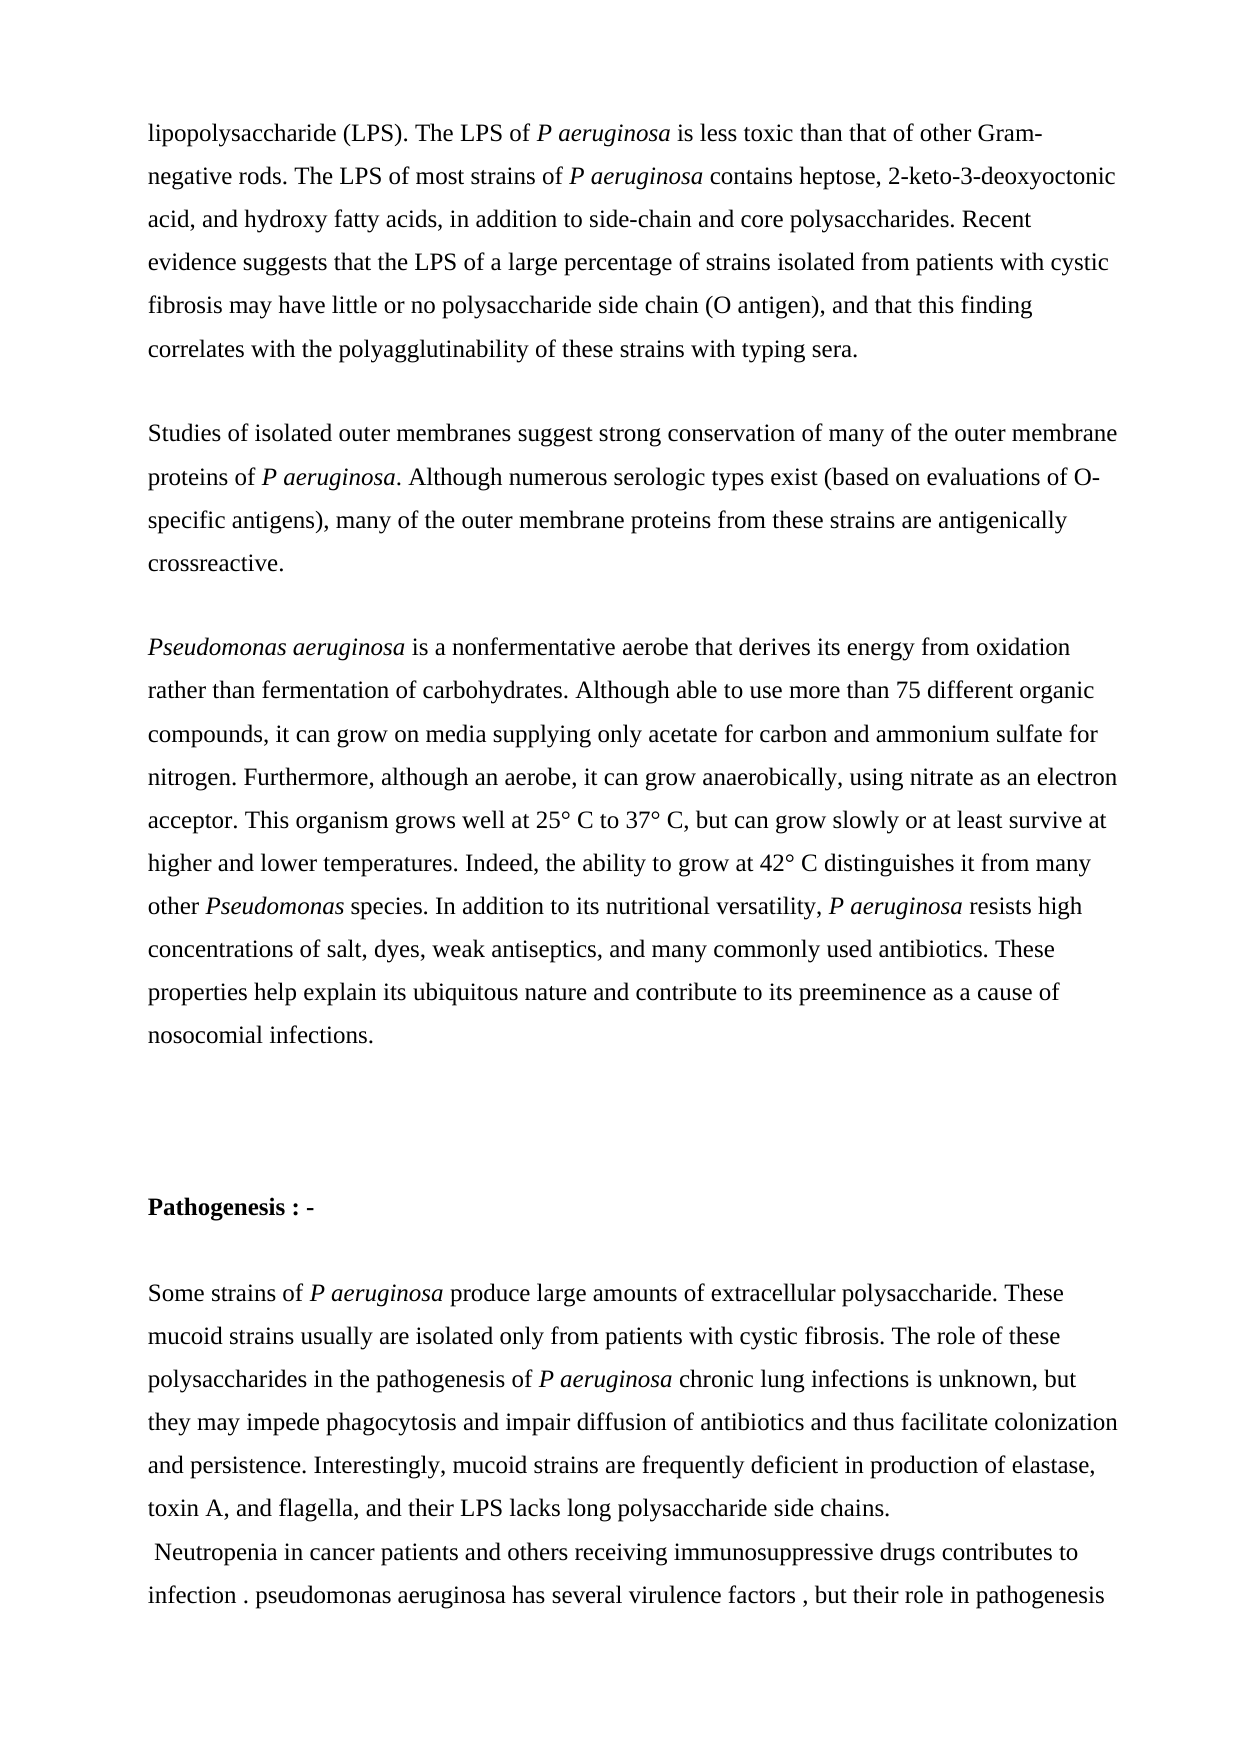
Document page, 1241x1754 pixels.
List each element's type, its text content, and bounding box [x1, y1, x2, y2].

text Pseudomonas aeruginosa is a nonfermentative aerobe that derives its energy from oxidation rather than fermentation of carbohydrates. Although able to use more than 75 different organic compounds, it can grow on media supplying only acetate for carbon and ammonium sulfate for nitrogen. Furthermore, although an aerobe, it can grow anaerobically, using nitrate as an electron acceptor. This organism grows well at 25° C to 37° C, but can grow slowly or at least survive at higher and lower temperatures. Indeed, the ability to grow at 42° C distinguishes it from many other Pseudomonas species. In addition to its nutritional versatility, P aeruginosa resists high concentrations of salt, dyes, weak antiseptics, and many commonly used antibiotics. These properties help explain its ubiquitous nature and contribute to its preeminence as a cause of nosocomial infections. [148, 632, 1122, 1091]
text Some strains of P aeruginosa produce large amounts of extracellular polysaccharide. These mucoid strains usually are isolated only from patients with cystic fibrosis. The role of these polysaccharides in the pathogenesis of P aeruginosa chronic lung infections is unknown, but they may impede phagocytosis and impair diffusion of antibiotics and thus facilitate colonization and persistence. Interestingly, mucoid strains are frequently deficient in production of elastase, toxin A, and flagella, and their LPS lacks long polysaccharide side chains. [148, 1278, 1122, 1522]
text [148, 118, 1122, 404]
text Pathogenesis : - [148, 1105, 1122, 1220]
text Studies of isolated outer membranes suggest strong conservation of many of the outer membrane proteins of P aeruginosa. Although numerous serologic types exist (based on evaluations of O-specific antigens), many of the outer membrane proteins from these strains are antigenically crossreactive. [148, 418, 1122, 618]
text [148, 1537, 1122, 1608]
